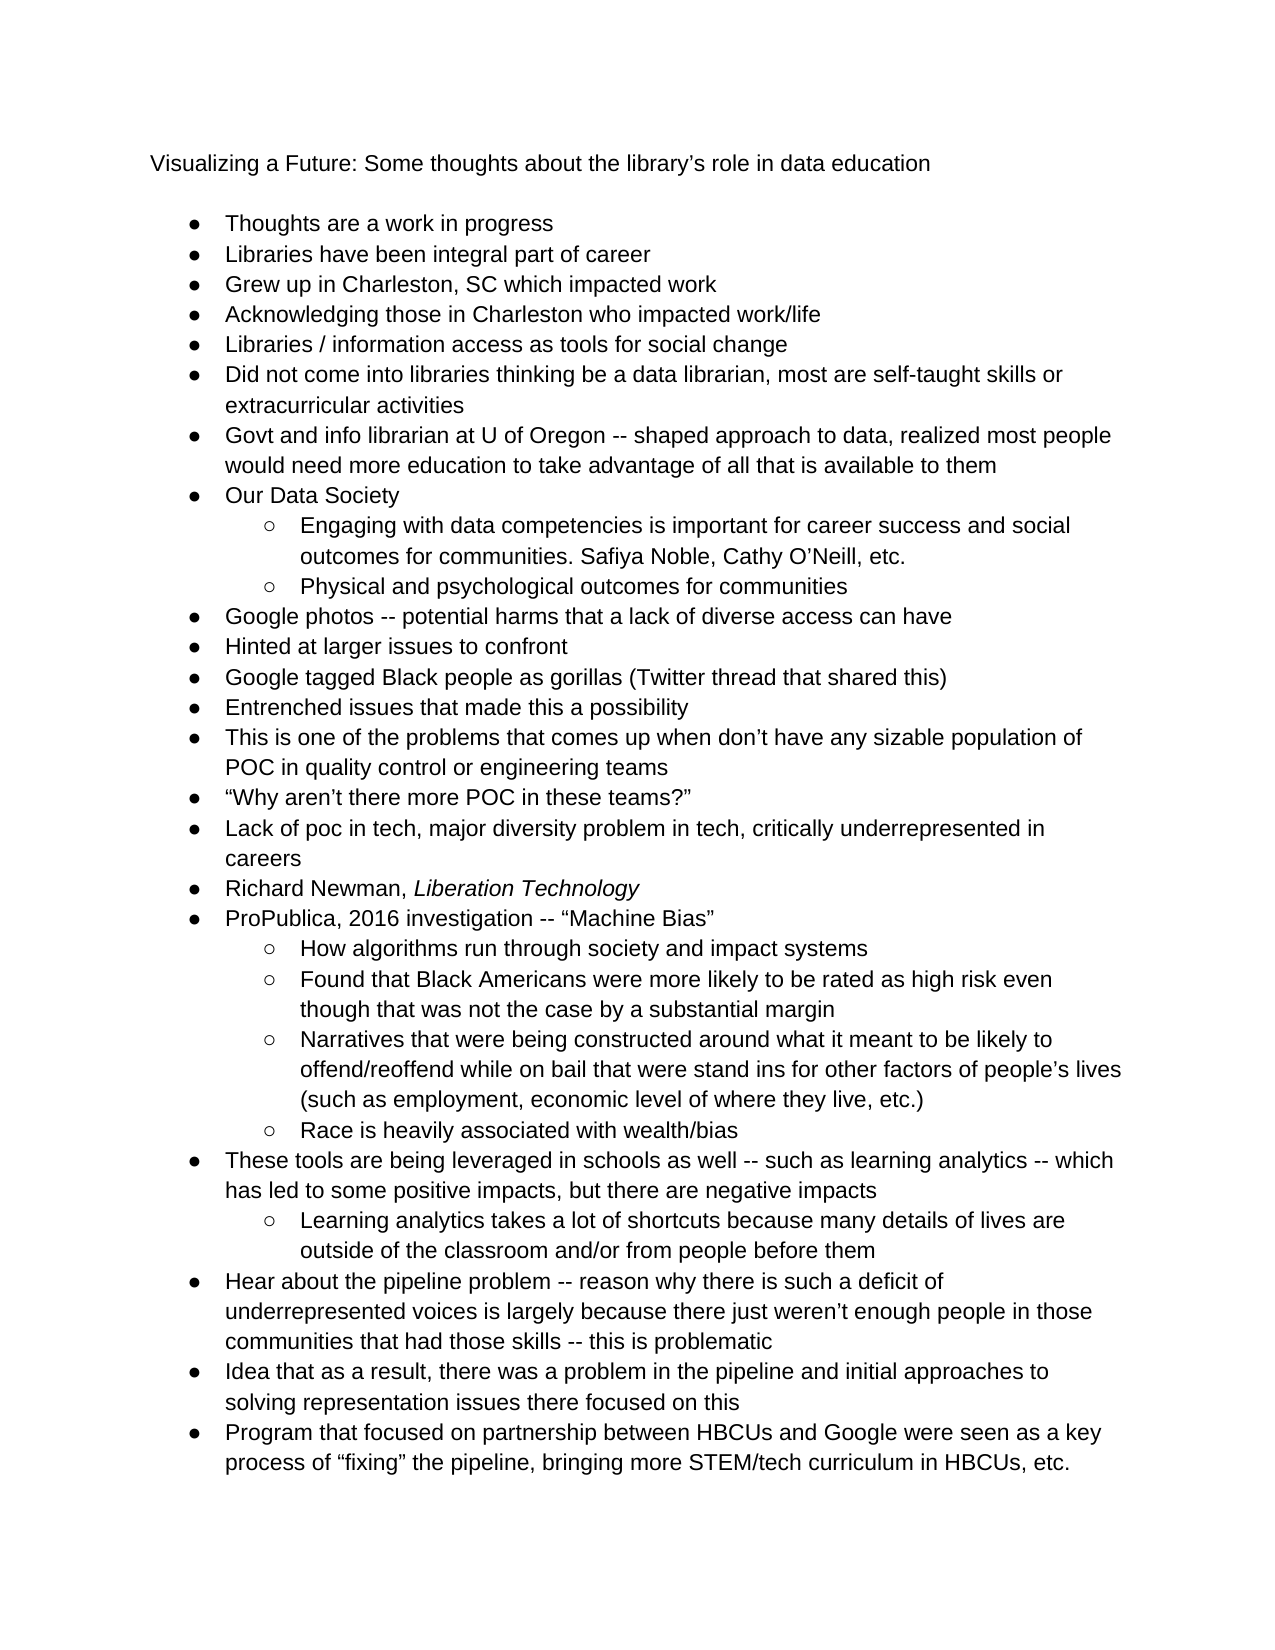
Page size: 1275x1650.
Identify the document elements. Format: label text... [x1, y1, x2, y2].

list Learning analytics takes a lot of shortcuts because many details of lives are outside of the classroom and/or from people before them [262, 1207, 1125, 1264]
list Google tagged Black people as gorillas (Twitter thread that shared this) [187, 663, 1125, 690]
list These tools are being leveraged in schools as well -- such as learning analytics -- which has led to some positive impacts, but there are negative impacts [187, 1147, 1125, 1203]
list Engaging with data competencies is important for career success and social outcomes for communities. Safiya Noble, Cathy O’Neill, etc. [262, 512, 1125, 569]
list Acknowledging those in Charleston who impacted work/life [187, 301, 1125, 327]
list Lack of poc in tech, major diversity problem in tech, critically underrepresented in careers [187, 814, 1125, 871]
list Our Data Society [187, 482, 1125, 509]
list Richard Newman, Liberation Technology [187, 875, 1125, 901]
list How algorithms run through society and impact systems [262, 935, 1125, 962]
list Did not come into libraries thinking be a data librarian, most are self-taught skills or extracurricular activities [187, 361, 1125, 418]
list “Why aren’t there more POC in these teams?” [187, 784, 1125, 811]
list Physical and psychological outcomes for communities [262, 573, 1125, 599]
list Libraries have been integral part of career [187, 241, 1125, 267]
list Race is heavily associated with wealth/bias [262, 1117, 1125, 1143]
list Govt and info librarian at U of Oregon -- shaped approach to data, realized most people would need more education to take advantage of all that is available to them [187, 422, 1125, 478]
list Hear about the pipeline problem -- reason why there is such a deficit of underrepresented voices is largely because there just weren’t enough people in those communities that had those skills -- this is problematic [187, 1268, 1125, 1354]
list Entrenched issues that made this a possibility [187, 694, 1125, 720]
list Google photos -- potential harms that a lack of diverse access can have [187, 603, 1125, 629]
list Hinted at larger issues to confront [187, 633, 1125, 660]
list Program that focused on partnership between HBCUs and Google were seen as a key process of “fixing” the pipeline, bringing more STEM/tech curriculum in HBCUs, etc. [187, 1419, 1125, 1475]
list Idea that as a result, there was a problem in the pipeline and initial approaches to solving representation issues there focused on this [187, 1358, 1125, 1415]
list Libraries / information access as tools for social change [187, 331, 1125, 358]
list Thoughts are a work in progress [187, 210, 1125, 237]
list Found that Black Americans were more likely to be rated as high risk even though that was not the case by a substantial margin [262, 966, 1125, 1022]
list Grew up in Charleston, SC which impacted work [187, 271, 1125, 297]
list Narratives that were being constructed around what it meant to be likely to offend/reoffend while on bail that were stand ins for other factors of people’s lives (such as employment, economic level of where they live, etc.) [262, 1026, 1125, 1113]
list ProPublica, 2016 investigation -- “Machine Bias” [187, 905, 1125, 932]
text Visualizing a Future: Some thoughts about the library’s role in data education [150, 150, 1125, 176]
list This is one of the problems that comes up when don’t have any sizable population of POC in quality control or engineering teams [187, 724, 1125, 781]
